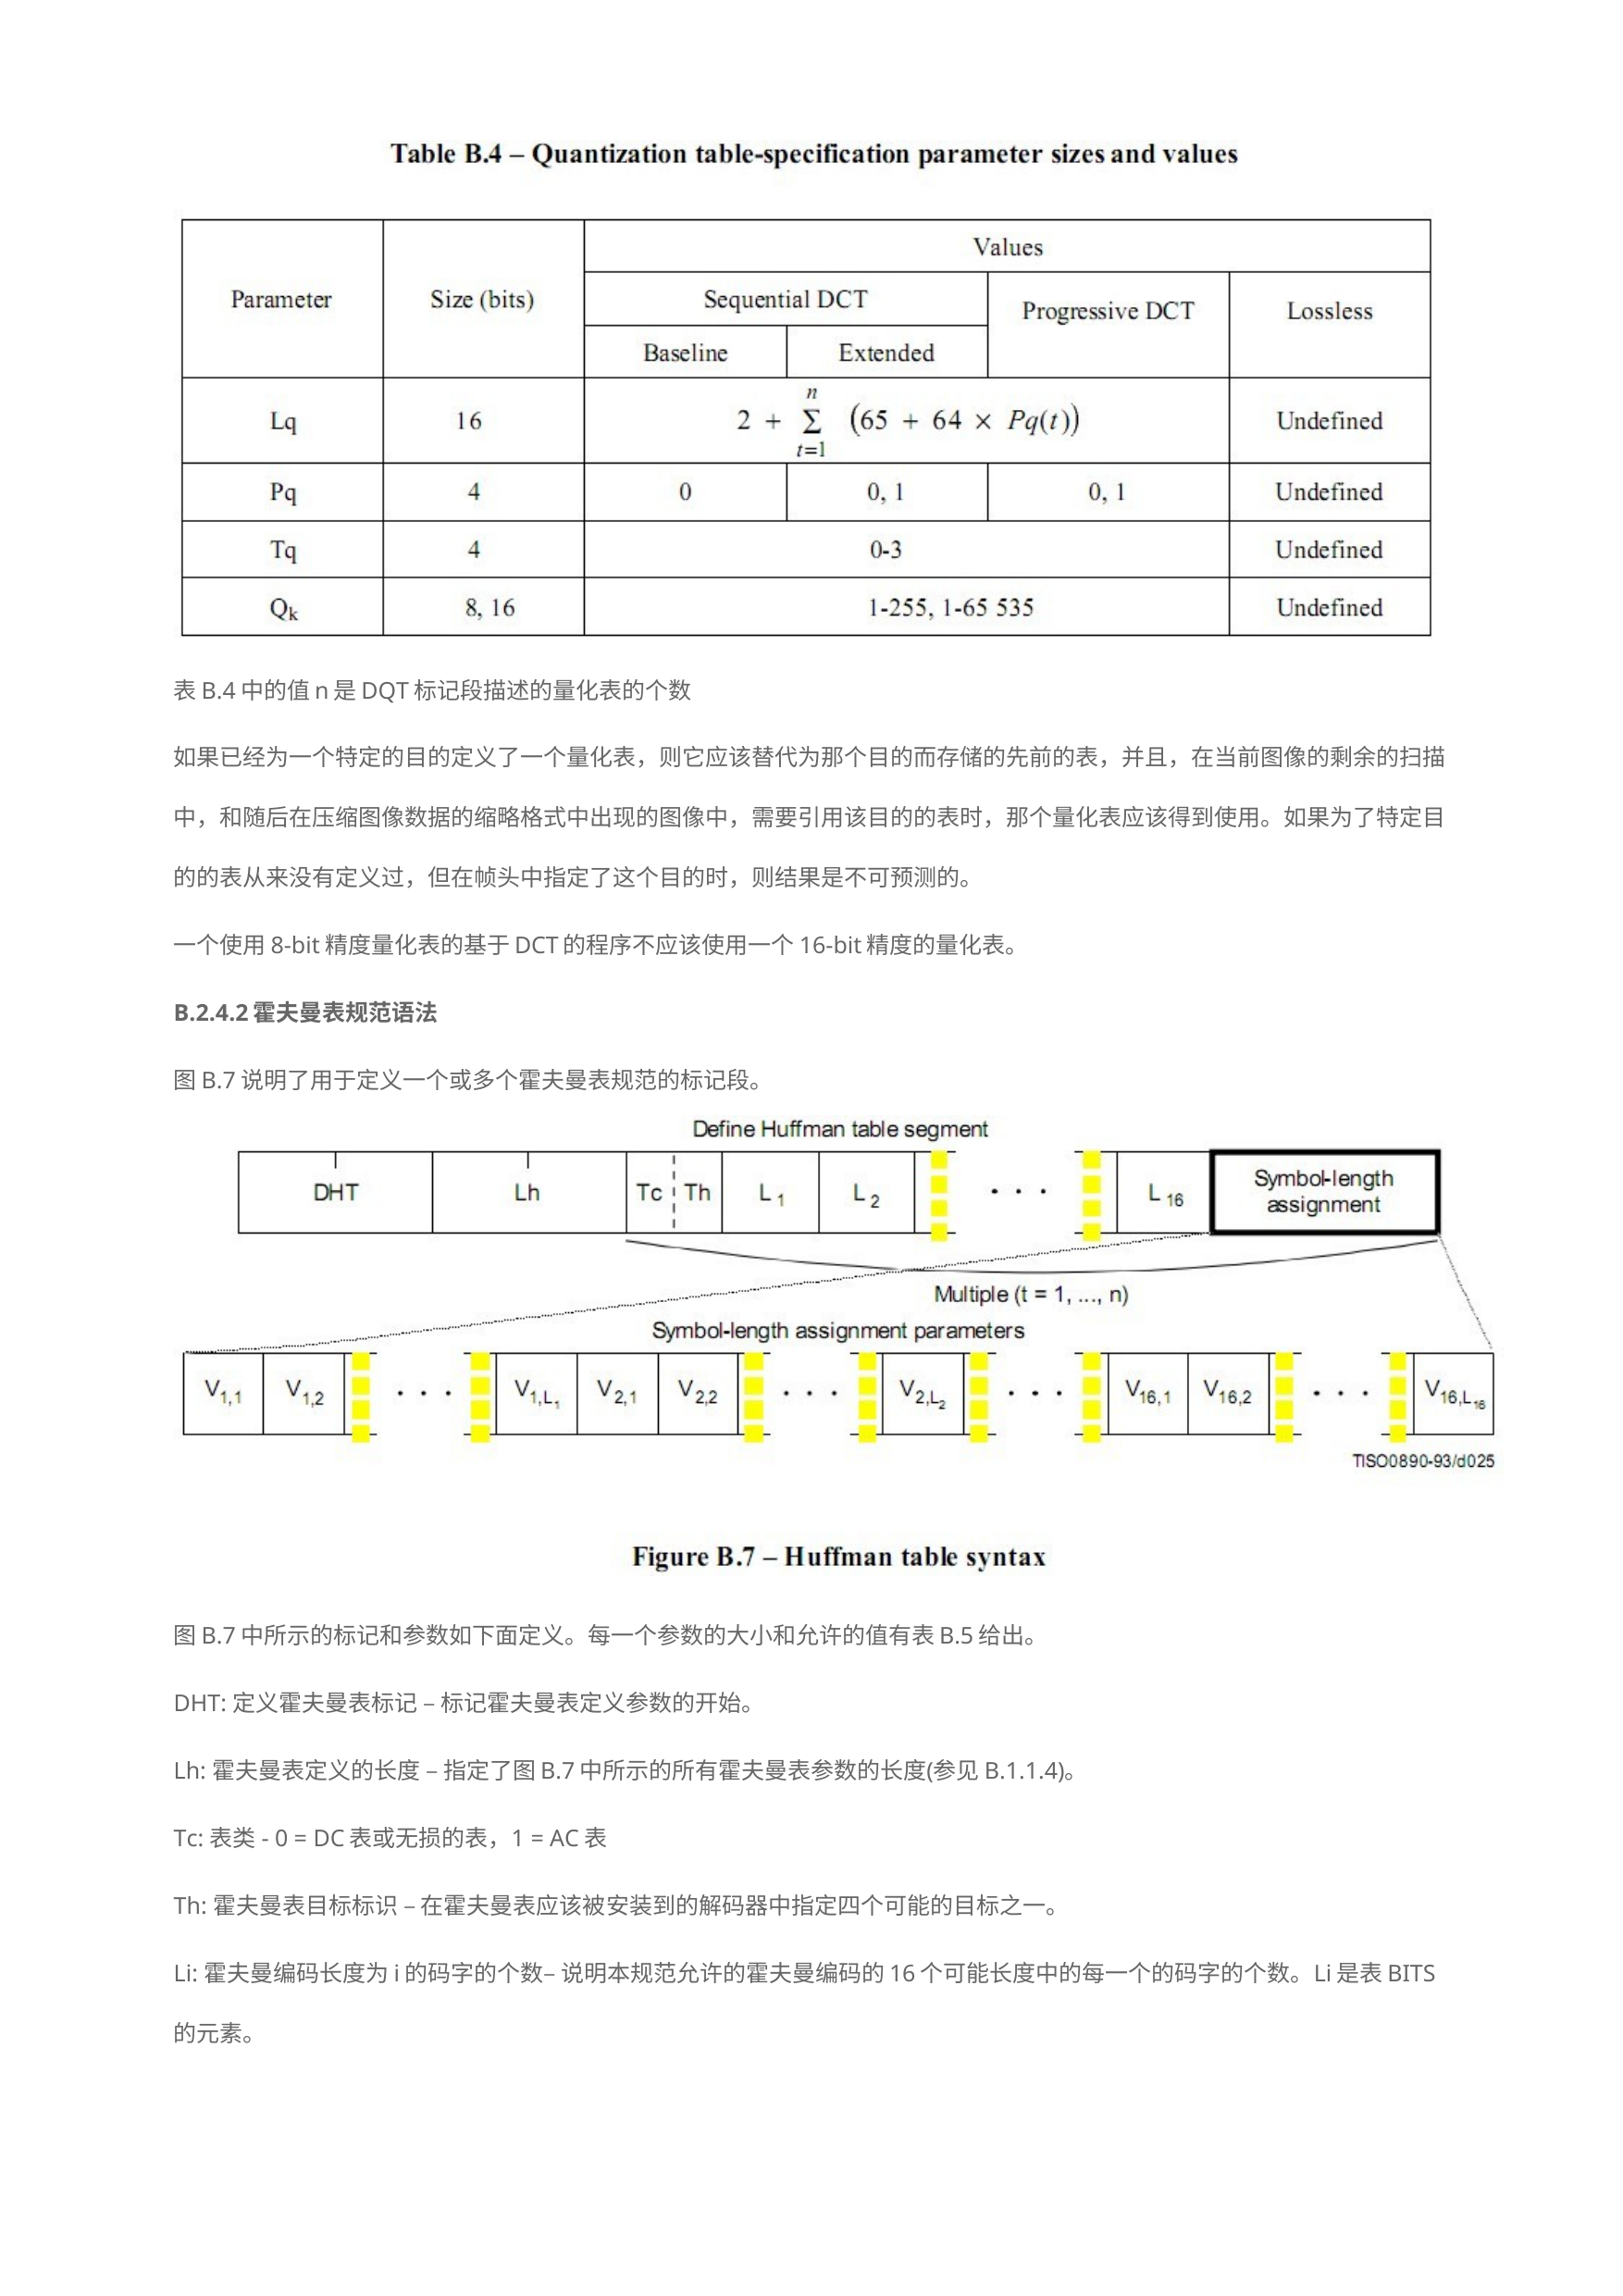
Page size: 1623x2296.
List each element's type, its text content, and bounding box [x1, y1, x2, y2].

text DHT: 定义霍夫曼表标记 – 标记霍夫曼表定义参数的开始。 [173, 1671, 1449, 1731]
text Lh: 霍夫曼表定义的长度 – 指定了图B.7中所示的所有霍夫曼表参数的长度(参见B.1.1.4)。 [173, 1739, 1449, 1799]
text 一个使用8-bit精度量化表的基于DCT的程序不应该使用一个16-bit精度的量化表。 [173, 913, 1449, 974]
text Tc: 表类 - 0 = DC表或无损的表，1 = AC表 [173, 1806, 1449, 1867]
text 图B.7说明了用于定义一个或多个霍夫曼表规范的标记段。 [173, 1049, 1449, 1109]
picture [173, 1115, 1505, 1576]
text B.2.4.2霍夫曼表规范语法 [173, 981, 1449, 1041]
text 表B.4中的值n是DQT标记段描述的量化表的个数 [173, 659, 1449, 719]
text 图B.7中所示的标记和参数如下面定义。每一个参数的大小和允许的值有表B.5给出。 [173, 1604, 1449, 1664]
picture [173, 140, 1442, 645]
text Th: 霍夫曼表目标标识 – 在霍夫曼表应该被安装到的解码器中指定四个可能的目标之一。 [173, 1874, 1449, 1934]
text 如果已经为一个特定的目的定义了一个量化表，则它应该替代为那个目的而存储的先前的表，并且，在当前图像的剩余的扫描中，和随后在压缩图像数据的缩略格式中出现的图像中，需要引用该目的的表时，那个量化表应该得到使用。如果为了特定目的的表从来没有定义过，但在帧头中指定了这个目的时，则结果是不可预测的。 [173, 726, 1449, 906]
text Li: 霍夫曼编码长度为i的码字的个数– 说明本规范允许的霍夫曼编码的16个可能长度中的每一个的码字的个数。Li是表BITS的元素。 [173, 1942, 1449, 2062]
